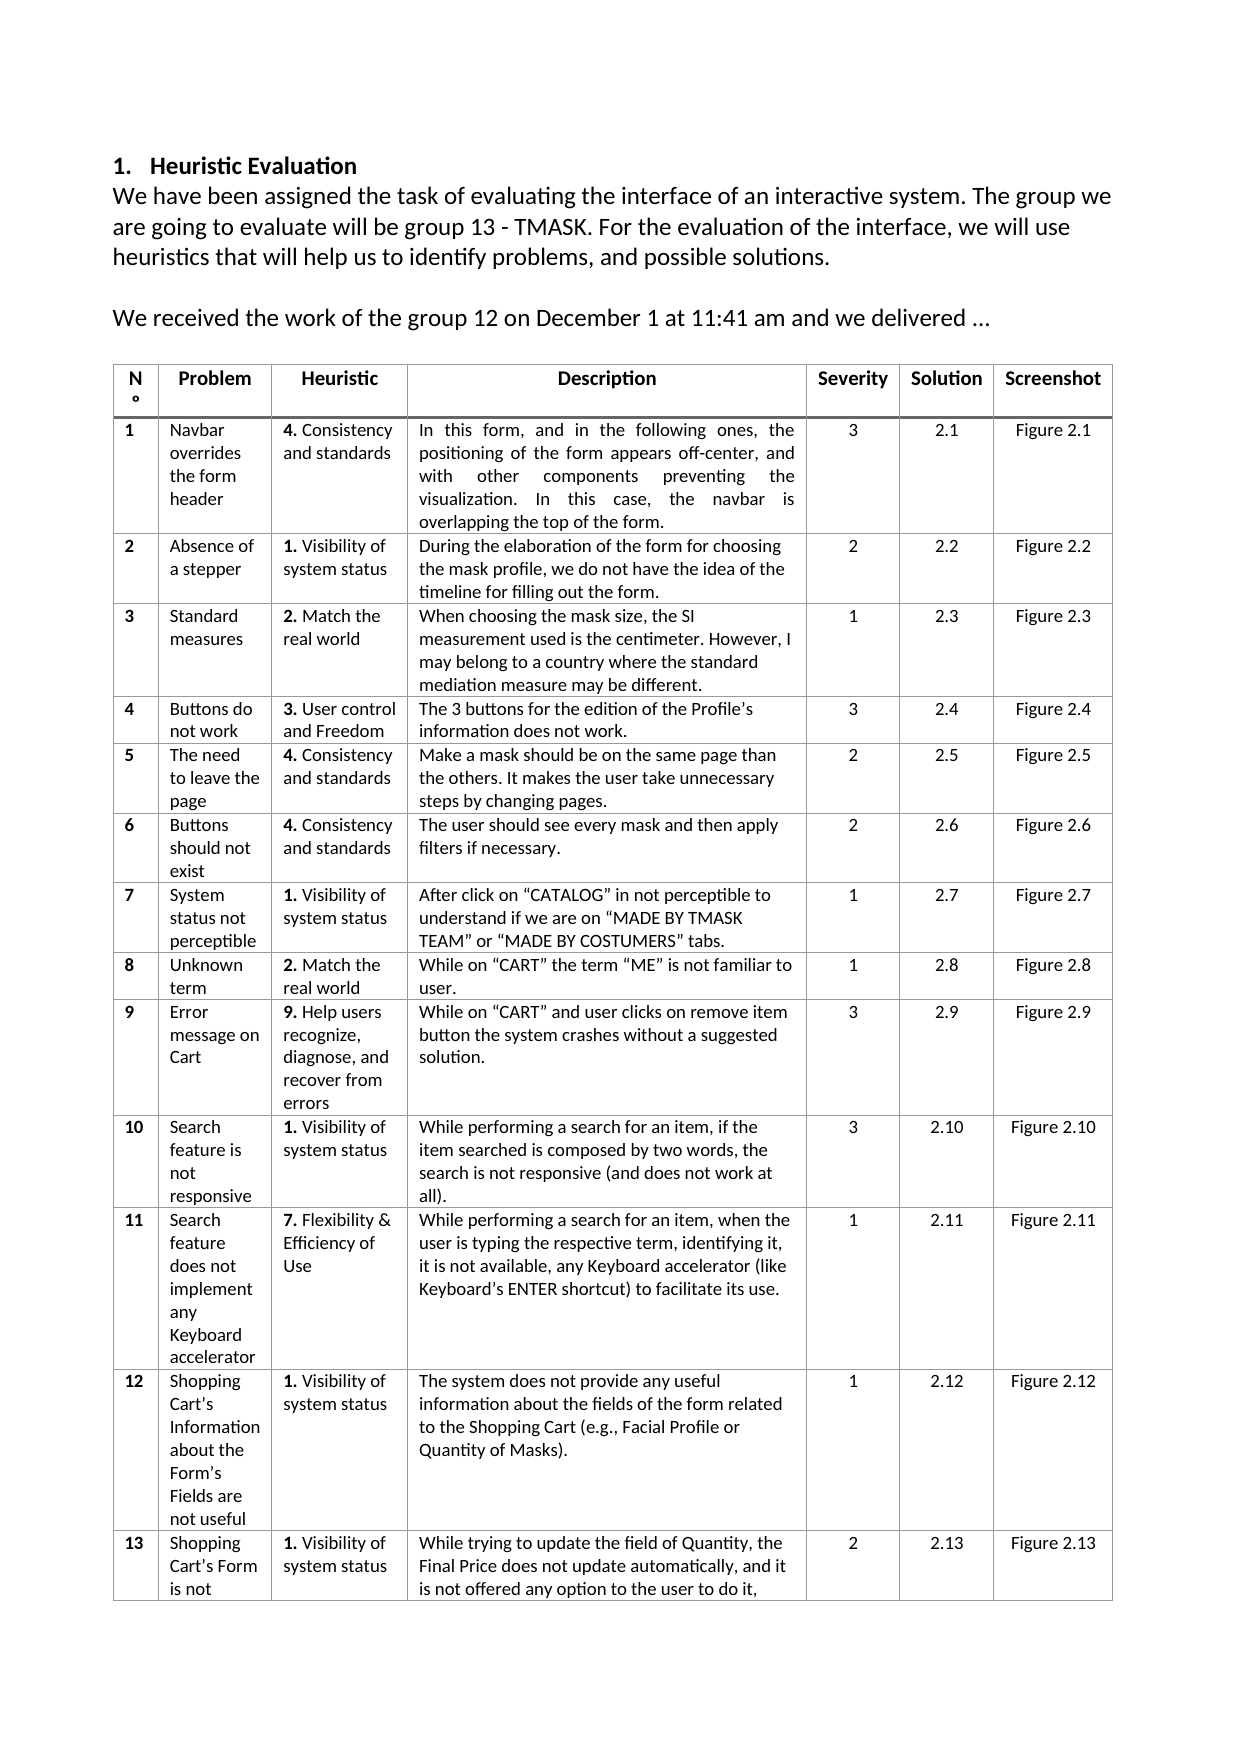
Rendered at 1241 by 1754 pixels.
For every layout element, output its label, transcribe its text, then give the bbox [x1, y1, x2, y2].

table_cell The need to leave the page [159, 744, 271, 812]
table_cell Unknown term [159, 953, 271, 999]
table_header Solution [900, 365, 993, 416]
table_cell 4. Consistency and standards [272, 744, 407, 812]
table_cell After click on “CATALOG” in not perceptible to understand if we are on “MADE BY TMASK TEAM” or “MADE BY COSTUMERS” tabs. [408, 883, 806, 952]
table_cell 9 [114, 1000, 158, 1114]
table_cell Figure 2.5 [994, 744, 1112, 812]
table_cell 2. Match the real world [272, 604, 407, 696]
table_cell 1 [114, 419, 158, 533]
table_cell 2.6 [900, 814, 993, 882]
table_cell Figure 2.1 [994, 419, 1112, 533]
table_cell 1 [807, 953, 899, 999]
table_cell 4. Consistency and standards [272, 419, 407, 533]
text We have been assigned the task of evaluating the interface of an interactive system. The group we are going to evaluate will be group 13 - TMASK. For the evaluation of the interface, we will use heuristics that will help us to identify problems, and possible solutions. [112, 181, 1128, 272]
table_header Screenshot [994, 365, 1112, 416]
table_cell 1. Visibility of system status [272, 1116, 407, 1207]
subtitle Heuristic Evaluation [112, 150, 1128, 181]
table_cell 2. Match the real world [272, 953, 407, 999]
table_cell 4 [114, 697, 158, 743]
table_cell 6 [114, 814, 158, 882]
table_cell 1. Visibility of system status [272, 1370, 407, 1530]
table_cell Standard measures [159, 604, 271, 696]
table_header Heuristic [272, 365, 407, 416]
table_cell 1 [807, 1370, 899, 1530]
table_header Severity [807, 365, 899, 416]
table_cell 1 [807, 1208, 899, 1369]
table_cell 3 [807, 1116, 899, 1207]
table_cell 1. Visibility of system status [272, 534, 407, 603]
table_cell 2.8 [900, 953, 993, 999]
table_cell Search feature is not responsive [159, 1116, 271, 1207]
table_cell 1 [807, 604, 899, 696]
text We received the work of the group 12 on December 1 at 11:41 am and we delivered ... [112, 303, 1128, 333]
table_cell Navbar overrides the form header [159, 419, 271, 533]
table_cell 2.2 [900, 534, 993, 603]
table_cell 2.13 [900, 1531, 993, 1600]
table_cell In this form, and in the following ones, the positioning of the form appears off-center, and with other components preventing the visualization. In this case, the navbar is overlapping the top of the form. [408, 419, 806, 533]
table_cell 10 [114, 1116, 158, 1207]
table_cell 2.3 [900, 604, 993, 696]
table_cell 13 [114, 1531, 158, 1600]
table_cell 2.9 [900, 1000, 993, 1114]
table_cell 11 [114, 1208, 158, 1369]
table_cell 2 [807, 814, 899, 882]
table_cell 2.4 [900, 697, 993, 743]
table_cell While performing a search for an item, when the user is typing the respective term, identifying it, it is not available, any Keyboard accelerator (like Keyboard’s ENTER shortcut) to facilitate its use. [408, 1208, 806, 1369]
table_cell When choosing the mask size, the SI measurement used is the centimeter. However, I may belong to a country where the standard mediation measure may be different. [408, 604, 806, 696]
table_cell Error message on Cart [159, 1000, 271, 1114]
table_header Nº [114, 365, 158, 416]
table_cell Figure 2.9 [994, 1000, 1112, 1114]
table_cell 5 [114, 744, 158, 812]
table_cell 2 [807, 534, 899, 603]
table_cell 2.12 [900, 1370, 993, 1530]
table_cell 2.10 [900, 1116, 993, 1207]
table_cell Figure 2.11 [994, 1208, 1112, 1369]
table_cell System status not perceptible [159, 883, 271, 952]
table_cell The 3 buttons for the edition of the Profile’s information does not work. [408, 697, 806, 743]
table_cell Buttons should not exist [159, 814, 271, 882]
table_cell 2.1 [900, 419, 993, 533]
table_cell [159, 1531, 271, 1600]
table_cell Figure 2.8 [994, 953, 1112, 999]
table_cell 7 [114, 883, 158, 952]
table_header Problem [159, 365, 271, 416]
table_cell The system does not provide any useful information about the fields of the form related to the Shopping Cart (e.g., Facial Profile or Quantity of Masks). [408, 1370, 806, 1530]
table_cell 2.7 [900, 883, 993, 952]
table_cell 3 [114, 604, 158, 696]
table_cell While on “CART” the term “ME” is not familiar to user. [408, 953, 806, 999]
table_cell 2 [807, 1531, 899, 1600]
table_cell 3 [807, 1000, 899, 1114]
table_cell 7. Flexibility & Efficiency of Use [272, 1208, 407, 1369]
table_cell Figure 2.10 [994, 1116, 1112, 1207]
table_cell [408, 1531, 806, 1600]
table_cell Figure 2.4 [994, 697, 1112, 743]
table_cell The user should see every mask and then apply filters if necessary. [408, 814, 806, 882]
table_cell Figure 2.12 [994, 1370, 1112, 1530]
table_cell 2 [114, 534, 158, 603]
table_cell 3 [807, 419, 899, 533]
table_cell Absence of a stepper [159, 534, 271, 603]
table_cell Shopping Cart’s Information about the Form’s Fields are not useful [159, 1370, 271, 1530]
table_cell 3 [807, 697, 899, 743]
table_header Description [408, 365, 806, 416]
table_cell During the elaboration of the form for choosing the mask profile, we do not have the idea of the timeline for filling out the form. [408, 534, 806, 603]
table_cell Search feature does not implement any Keyboard accelerator [159, 1208, 271, 1369]
table_cell Figure 2.7 [994, 883, 1112, 952]
table_cell While performing a search for an item, if the item searched is composed by two words, the search is not responsive (and does not work at all). [408, 1116, 806, 1207]
table_cell While on “CART” and user clicks on remove item button the system crashes without a suggested solution. [408, 1000, 806, 1114]
table_cell Figure 2.6 [994, 814, 1112, 882]
table_cell Buttons do not work [159, 697, 271, 743]
table_cell Figure 2.3 [994, 604, 1112, 696]
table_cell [272, 1531, 407, 1600]
table_cell 1. Visibility of system status [272, 883, 407, 952]
table_cell Make a mask should be on the same page than the others. It makes the user take unnecessary steps by changing pages. [408, 744, 806, 812]
table_cell 4. Consistency and standards [272, 814, 407, 882]
table_cell 2.5 [900, 744, 993, 812]
table_cell 2.11 [900, 1208, 993, 1369]
table_cell 2 [807, 744, 899, 812]
table_cell Figure 2.13 [994, 1531, 1112, 1600]
table_cell 1 [807, 883, 899, 952]
table_cell 12 [114, 1370, 158, 1530]
table_cell 3. User control and Freedom [272, 697, 407, 743]
table_cell 8 [114, 953, 158, 999]
table_cell 9. Help users recognize, diagnose, and recover from errors [272, 1000, 407, 1114]
table_cell Figure 2.2 [994, 534, 1112, 603]
